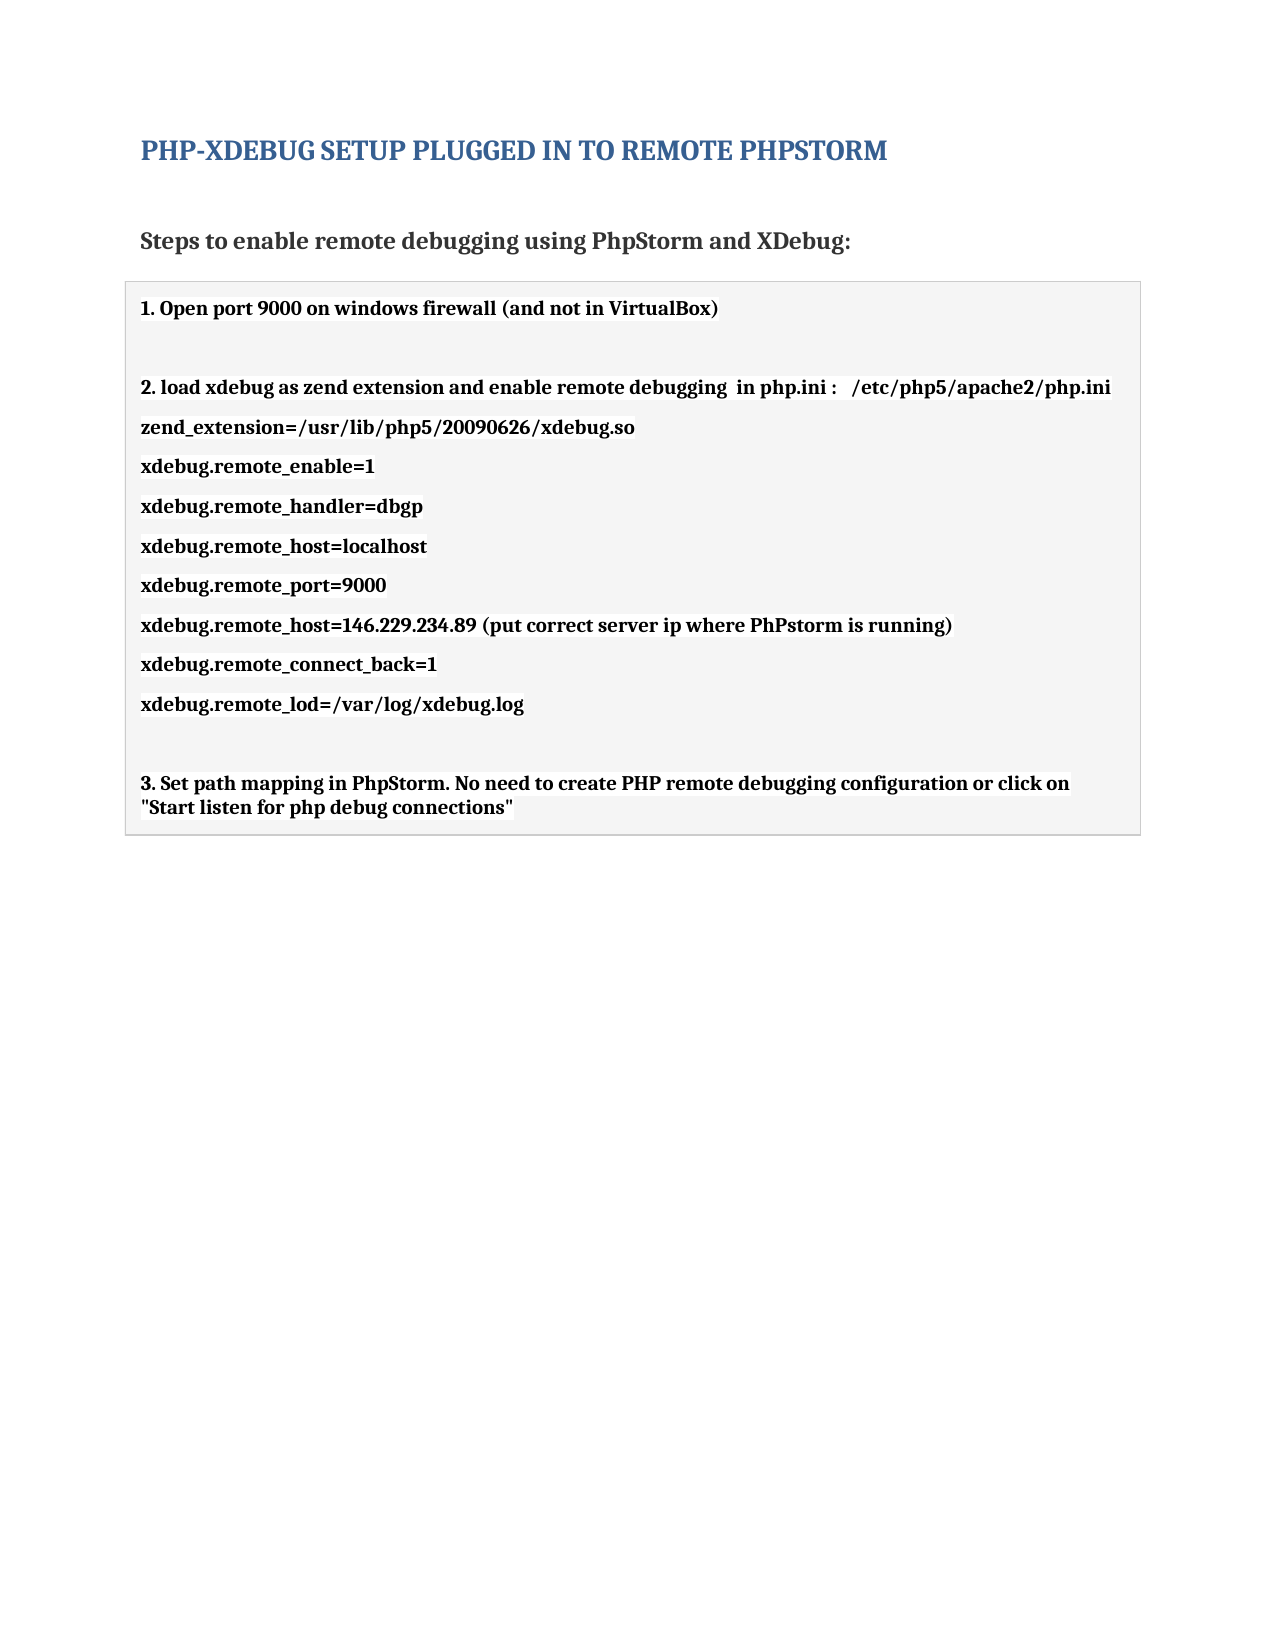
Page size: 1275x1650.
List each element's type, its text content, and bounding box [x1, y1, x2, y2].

text 2. load xdebug as zend extension and enable remote debugging in php.ini : /etc/php5/apache2/php.ini [126, 360, 1140, 399]
text Steps to enable remote debugging using PhpStorm and XDebug: [141, 227, 1125, 256]
text xdebug.remote_connect_back=1 [126, 637, 1140, 676]
text xdebug.remote_handler=dbgp [126, 478, 1140, 518]
text xdebug.remote_port=9000 [126, 558, 1140, 597]
text xdebug.remote_host=146.229.234.89 (put correct server ip where PhPstorm is running) [126, 597, 1140, 637]
text xdebug.remote_lod=/var/log/xdebug.log [126, 676, 1140, 716]
text 1. Open port 9000 on windows firewall (and not in VirtualBox) [126, 282, 1140, 320]
text 3. Set path mapping in PhpStorm. No need to create PHP remote debugging configuration or click on "Start listen for php debug connections" [126, 756, 1140, 834]
text xdebug.remote_host=localhost [126, 518, 1140, 558]
text xdebug.remote_enable=1 [126, 439, 1140, 478]
text zend_extension=/usr/lib/php5/20090626/xdebug.so [126, 399, 1140, 439]
subtitle PHP-XDEBUG SETUP PLUGGED IN TO REMOTE PHPSTORM [141, 134, 1125, 168]
